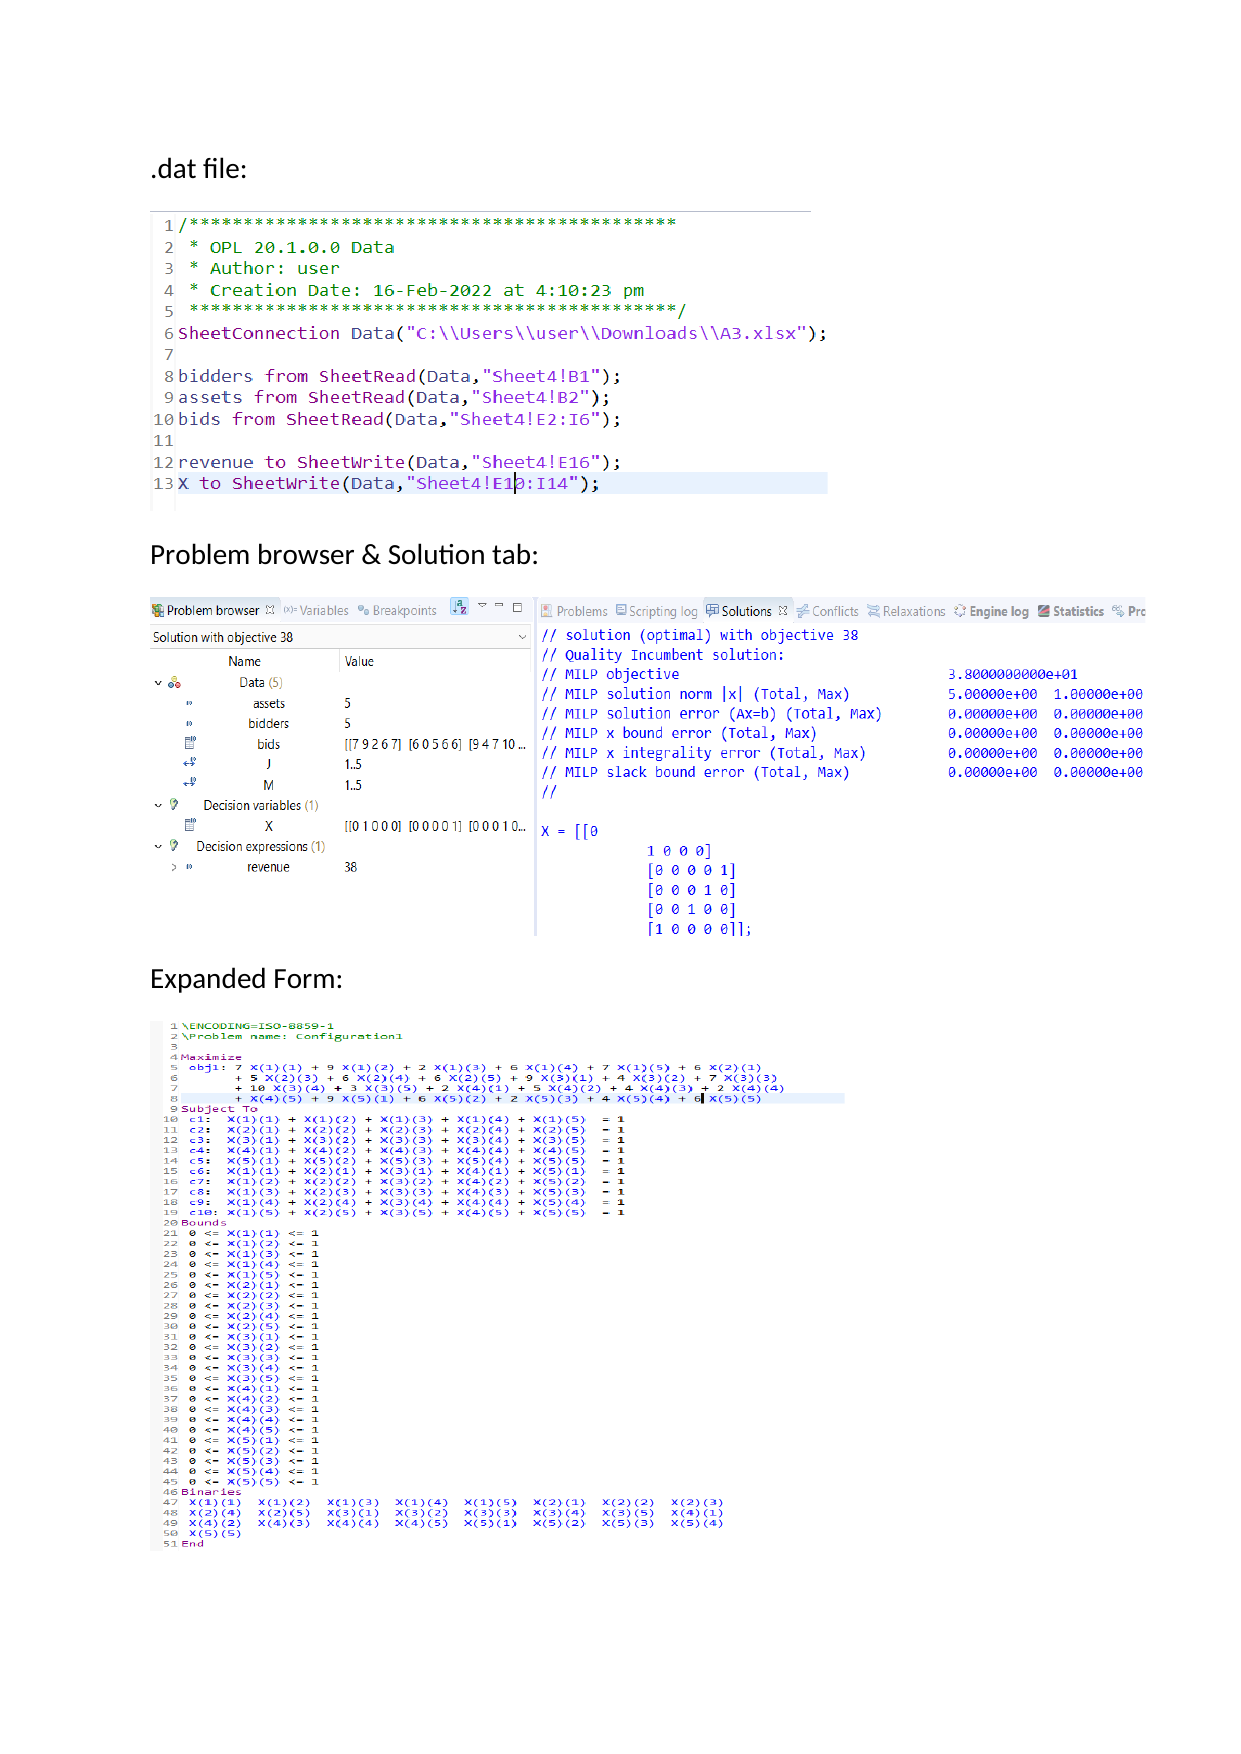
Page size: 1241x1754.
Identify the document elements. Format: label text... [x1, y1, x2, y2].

picture [150, 1021, 845, 1551]
picture [150, 597, 1146, 936]
text Expanded Form: [150, 960, 1090, 996]
text Problem browser & Solution tab: [150, 536, 1090, 571]
picture [150, 211, 828, 511]
text .dat file: [150, 150, 1090, 186]
